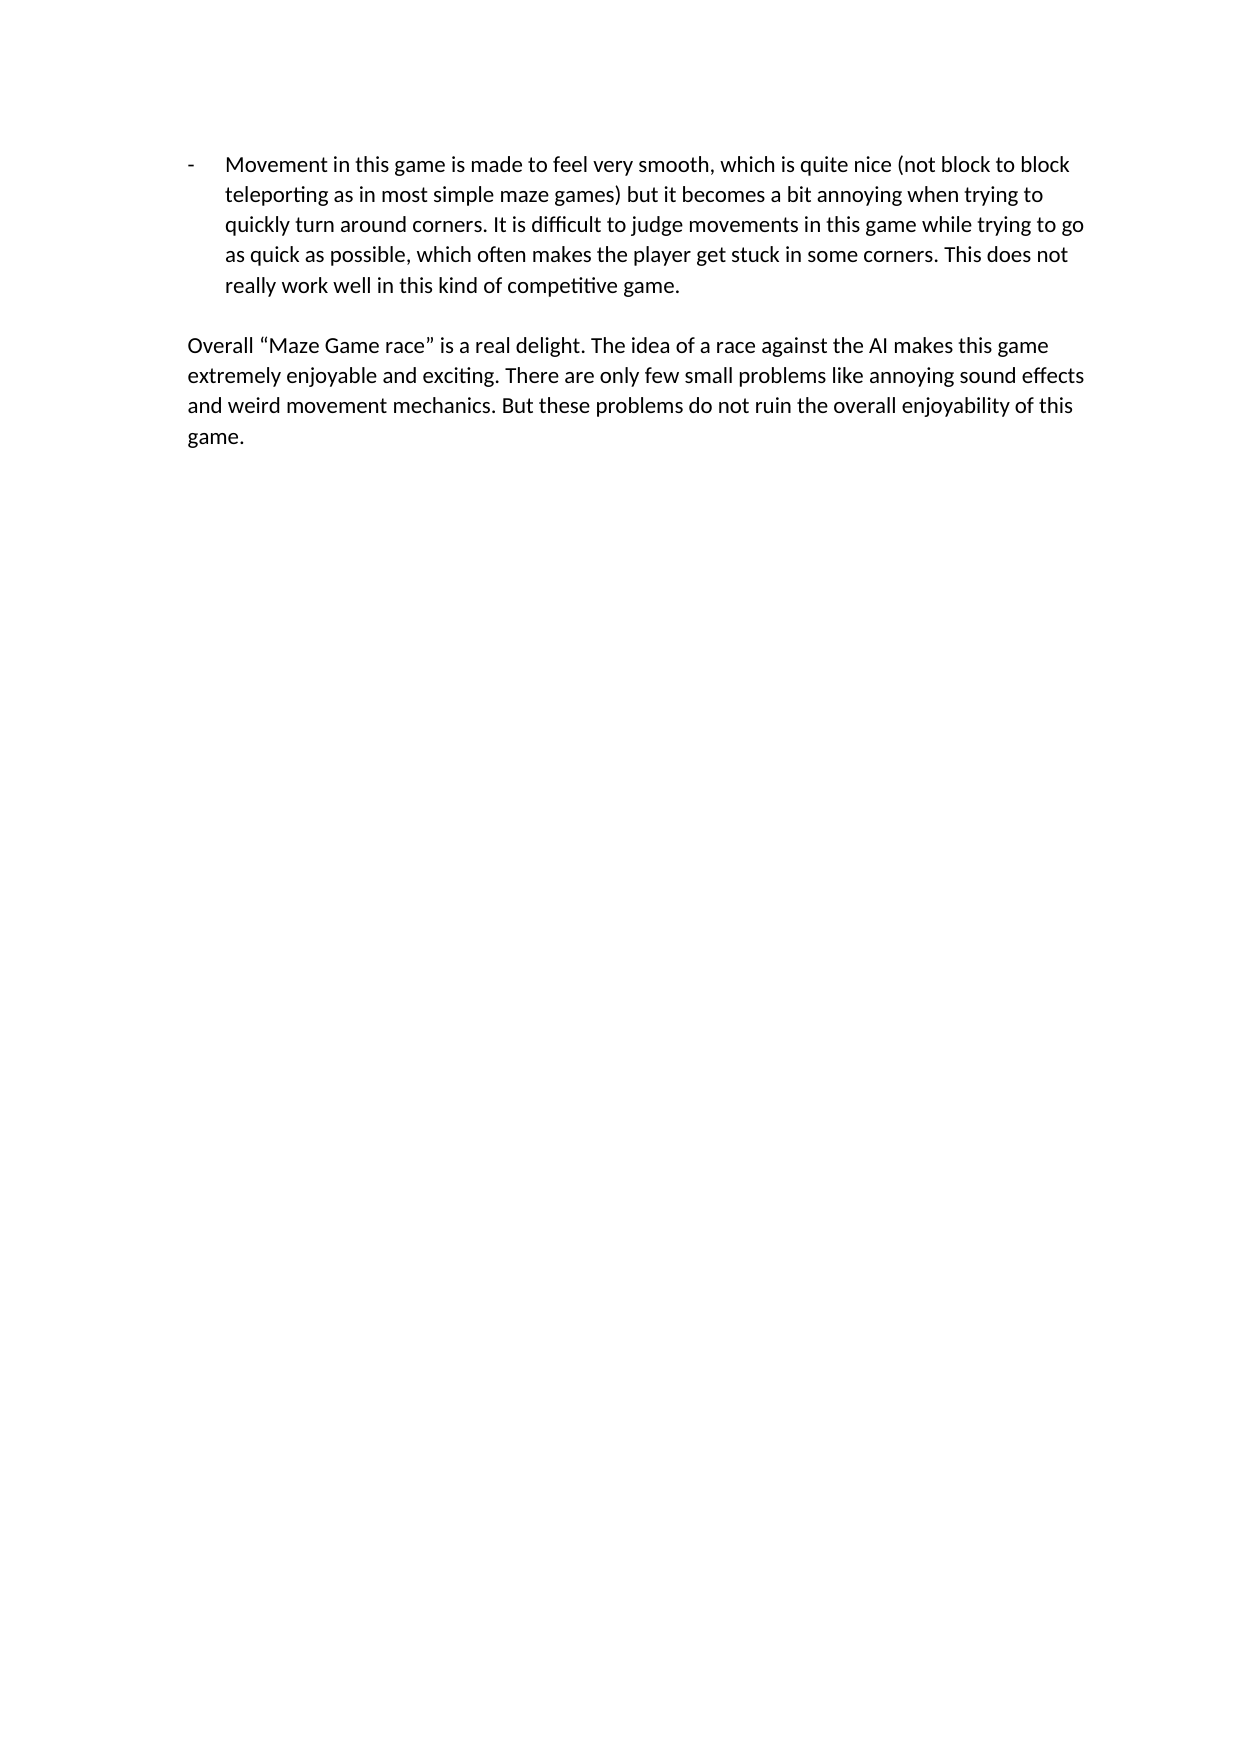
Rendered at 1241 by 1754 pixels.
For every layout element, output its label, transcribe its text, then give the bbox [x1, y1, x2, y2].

list Movement in this game is made to feel very smooth, which is quite nice (not block to block teleporting as in most simple maze games) but it becomes a bit annoying when trying to quickly turn around corners. It is difficult to judge movements in this game while trying to go as quick as possible, which often makes the player get stuck in some corners. This does not really work well in this kind of competitive game. [187, 150, 1090, 299]
list Overall “Maze Game race” is a real delight. The idea of a race against the AI makes this game extremely enjoyable and exciting. There are only few small problems like annoying sound effects and weird movement mechanics. But these problems do not ruin the overall enjoyability of this game. [187, 331, 1090, 450]
